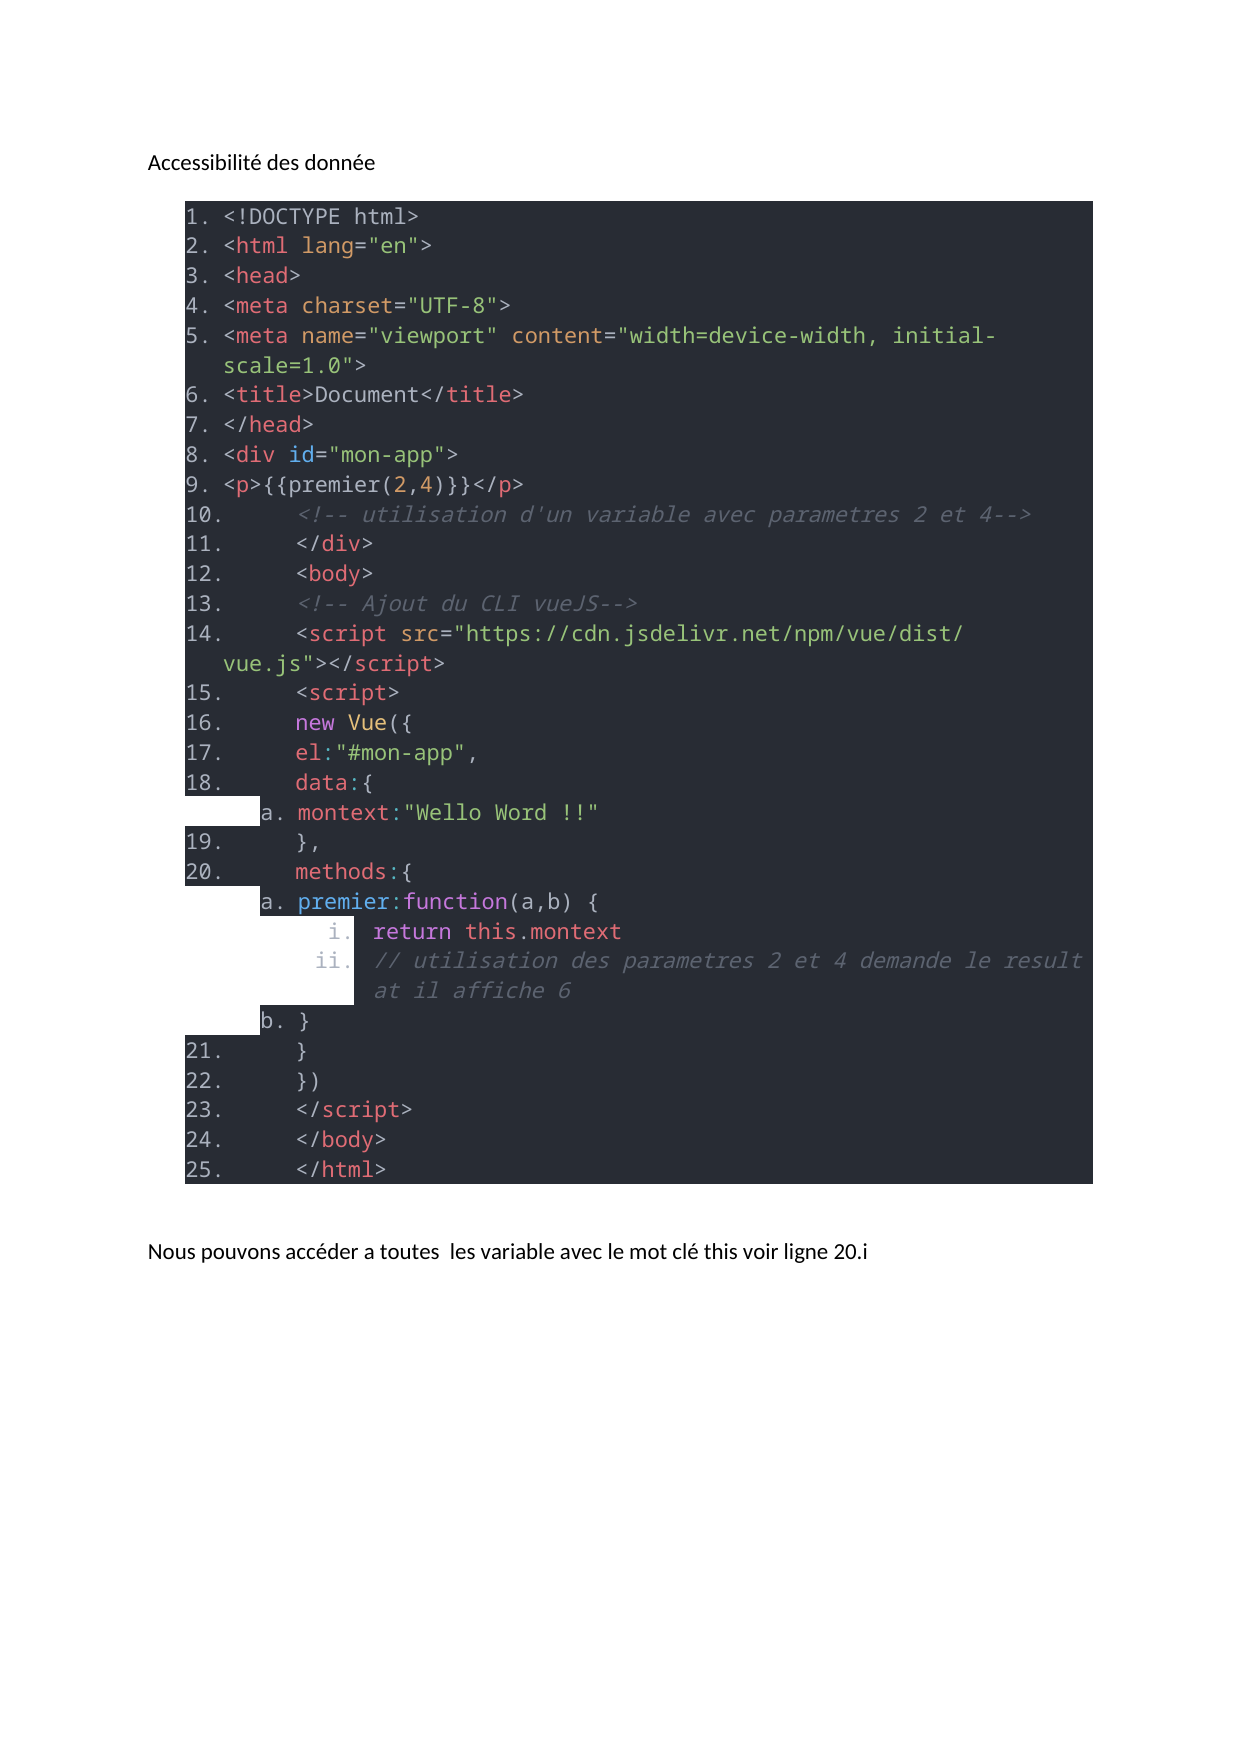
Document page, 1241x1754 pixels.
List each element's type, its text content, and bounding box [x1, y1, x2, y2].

list </head> [185, 409, 1093, 439]
list el:"#mon-app", [185, 737, 1093, 767]
list montext:"Wello Word !!" [260, 796, 1093, 826]
list <script src="https://cdn.jsdelivr.net/npm/vue/dist/vue.js"></script> [185, 618, 1093, 677]
list <body> [185, 558, 1093, 588]
text Nous pouvons accéder a toutes les variable avec le mot clé this voir ligne 20.i [148, 1237, 1093, 1265]
list <!-- utilisation d'un variable avec parametres 2 et 4--> [185, 498, 1093, 528]
list <html lang="en"> [185, 230, 1093, 260]
list } [185, 1035, 1093, 1064]
list <meta name="viewport" content="width=device-width, initial-scale=1.0"> [185, 320, 1093, 379]
list methods:{ [185, 856, 1093, 886]
list </html> [185, 1154, 1093, 1184]
list <head> [185, 260, 1093, 290]
list <title>Document</title> [185, 379, 1093, 409]
list }) [185, 1064, 1093, 1094]
text Accessibilité des donnée [148, 148, 1093, 176]
list </body> [185, 1124, 1093, 1154]
list data:{ [185, 767, 1093, 796]
list <!DOCTYPE html> [185, 201, 1093, 230]
list <meta charset="UTF-8"> [185, 290, 1093, 320]
list premier:function(a,b) { [260, 886, 1093, 916]
list <!-- Ajout du CLI vueJS--> [185, 588, 1093, 618]
list <p>{{premier(2,4)}}</p> [185, 469, 1093, 498]
list new Vue({ [185, 707, 1093, 737]
list return this.montext [354, 916, 1093, 945]
list <script> [185, 677, 1093, 707]
list <div id="mon-app"> [185, 439, 1093, 469]
list // utilisation des parametres 2 et 4 demande le resultat il affiche 6 [354, 945, 1093, 1005]
list }, [185, 826, 1093, 856]
list </script> [185, 1094, 1093, 1124]
list } [260, 1005, 1093, 1035]
list </div> [185, 528, 1093, 558]
